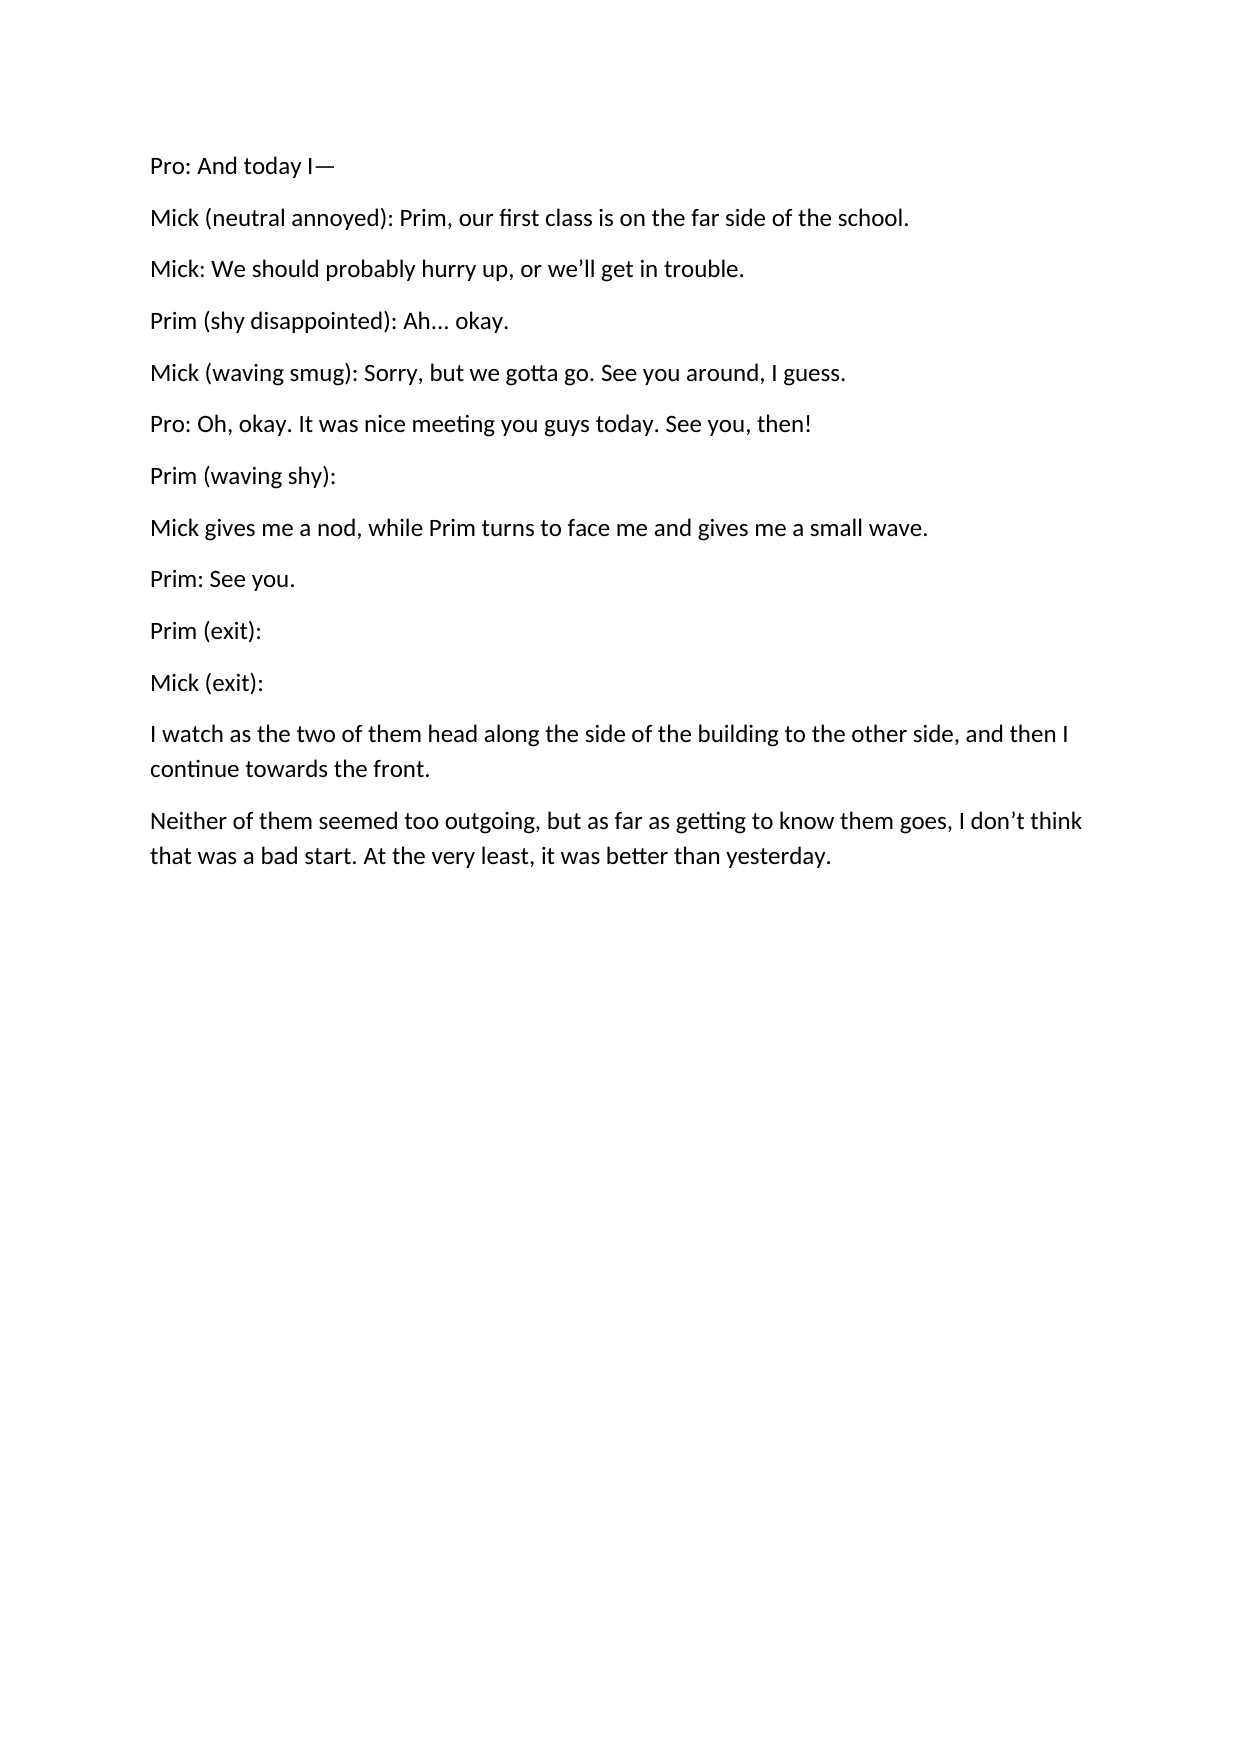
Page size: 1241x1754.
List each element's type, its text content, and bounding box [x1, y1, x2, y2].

text Prim (shy disappointed): Ah... okay. [150, 305, 1090, 336]
text Prim (exit): [150, 615, 1090, 646]
text Pro: Oh, okay. It was nice meeting you guys today. See you, then! [150, 408, 1090, 439]
text Mick (waving smug): Sorry, but we gotta go. See you around, I guess. [150, 357, 1090, 387]
text Prim (waving shy): [150, 460, 1090, 491]
text Mick: We should probably hurry up, or we’ll get in trouble. [150, 253, 1090, 284]
text Mick (neutral annoyed): Prim, our first class is on the far side of the school. [150, 202, 1090, 232]
text Mick gives me a nod, while Prim turns to face me and gives me a small wave. [150, 512, 1090, 542]
text Neither of them seemed too outgoing, but as far as getting to know them goes, I don’t think that was a bad start. At the very least, it was better than yesterday. [150, 805, 1090, 871]
text Prim: See you. [150, 563, 1090, 594]
text I watch as the two of them head along the side of the building to the other side, and then I continue towards the front. [150, 718, 1090, 784]
text Mick (exit): [150, 667, 1090, 697]
text Pro: And today I— [150, 150, 1090, 181]
